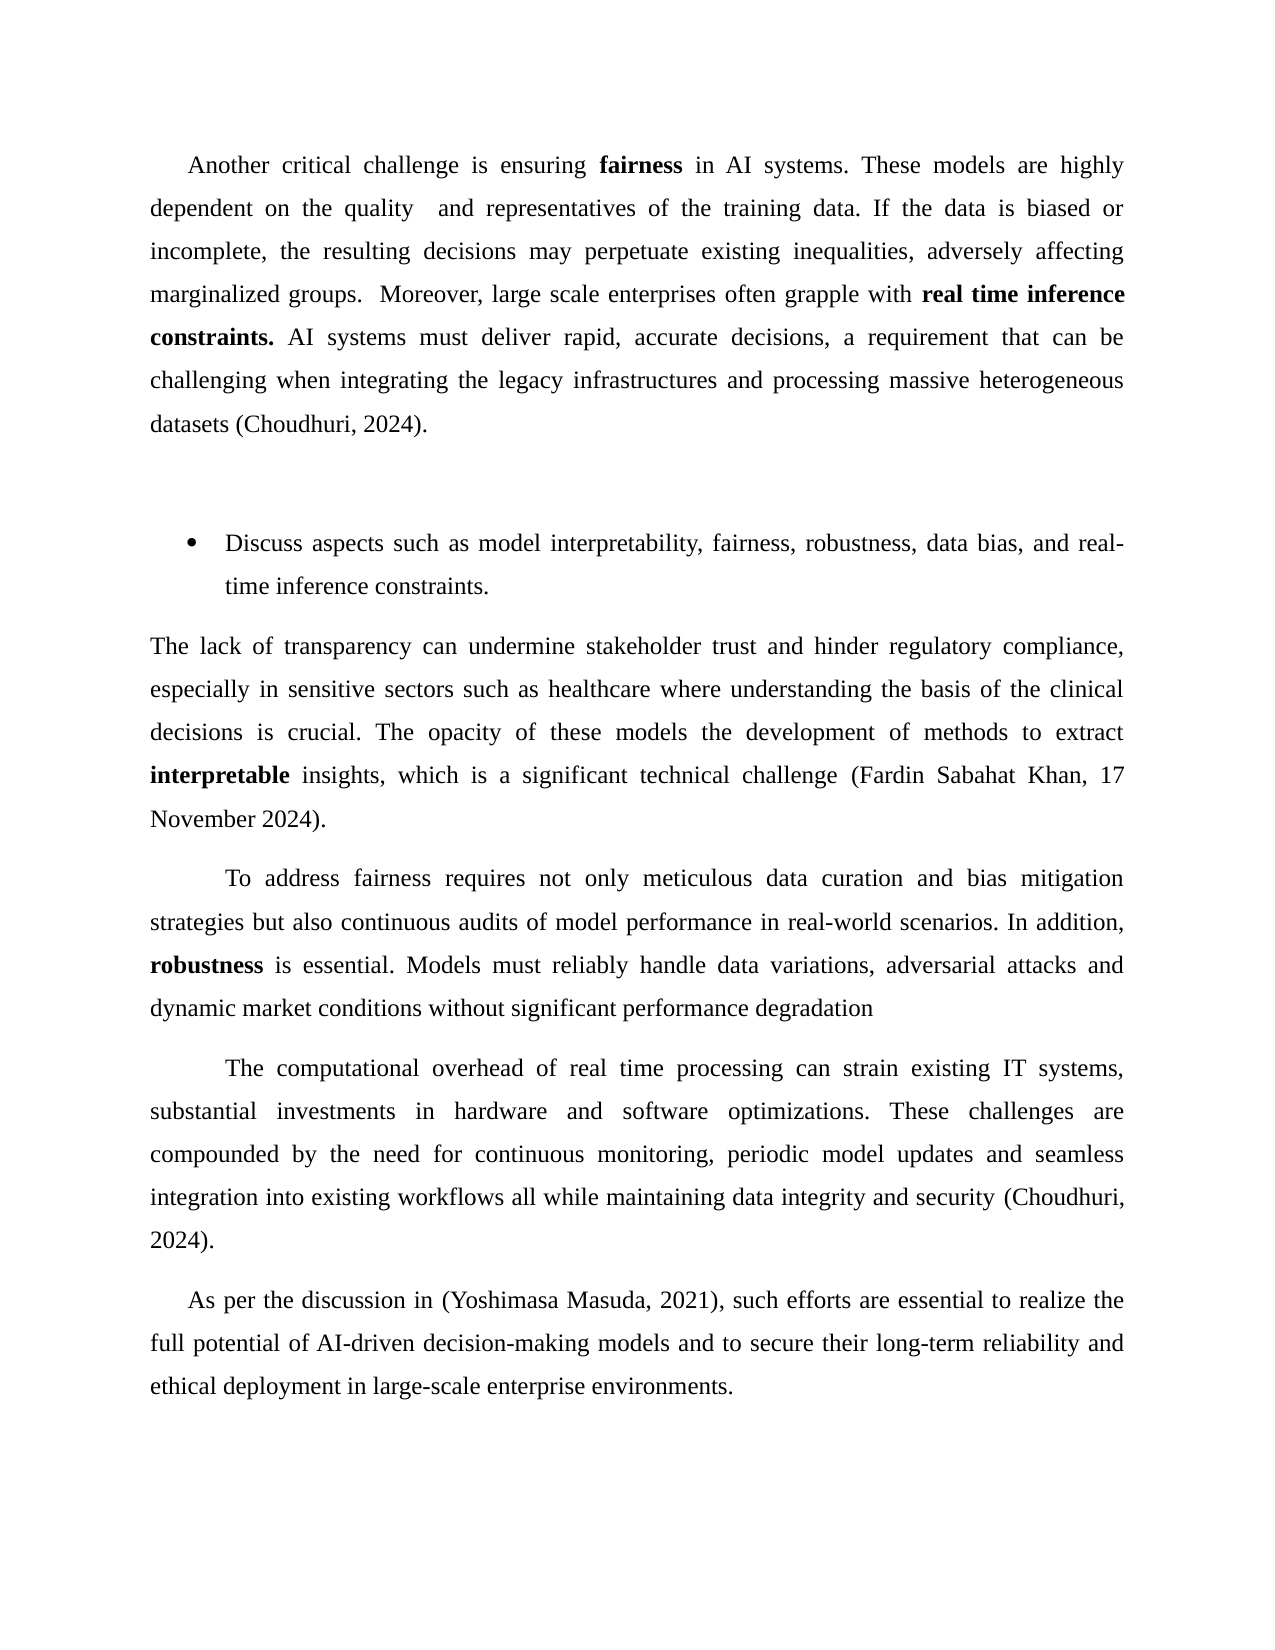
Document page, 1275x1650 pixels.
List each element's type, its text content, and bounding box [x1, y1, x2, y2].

list Discuss aspects such as model interpretability, fairness, robustness, data bias, and real-time inference constraints. [187, 528, 1125, 600]
text The lack of transparency can undermine stakeholder trust and hinder regulatory compliance, especially in sensitive sectors such as healthcare where understanding the basis of the clinical decisions is crucial. The opacity of these models the development of methods to extract interpretable insights, which is a significant technical challenge . [150, 631, 1125, 832]
text The computational overhead of real time processing can strain existing IT systems, substantial investments in hardware and software optimizations. These challenges are compounded by the need for continuous monitoring, periodic model updates and seamless integration into existing workflows all while maintaining data integrity and security . [150, 1053, 1125, 1254]
text To address fairness requires not only meticulous data curation and bias mitigation strategies but also continuous audits of model performance in real-world scenarios. In addition, robustness is essential. Models must reliably handle data variations, adversarial attacks and dynamic market conditions without significant performance degradation [150, 863, 1125, 1022]
text Another critical challenge is ensuring fairness in AI systems. These models are highly dependent on the quality and representatives of the training data. If the data is biased or incomplete, the resulting decisions may perpetuate existing inequalities, adversely affecting marginalized groups. Moreover, large scale enterprises often grapple with real time inference constraints. AI systems must deliver rapid, accurate decisions, a requirement that can be challenging when integrating the legacy infrastructures and processing massive heterogeneous datasets . [150, 150, 1125, 437]
text As per the discussion in , such efforts are essential to realize the full potential of AI-driven decision-making models and to secure their long-term reliability and ethical deployment in large-scale enterprise environments. [150, 1285, 1125, 1400]
